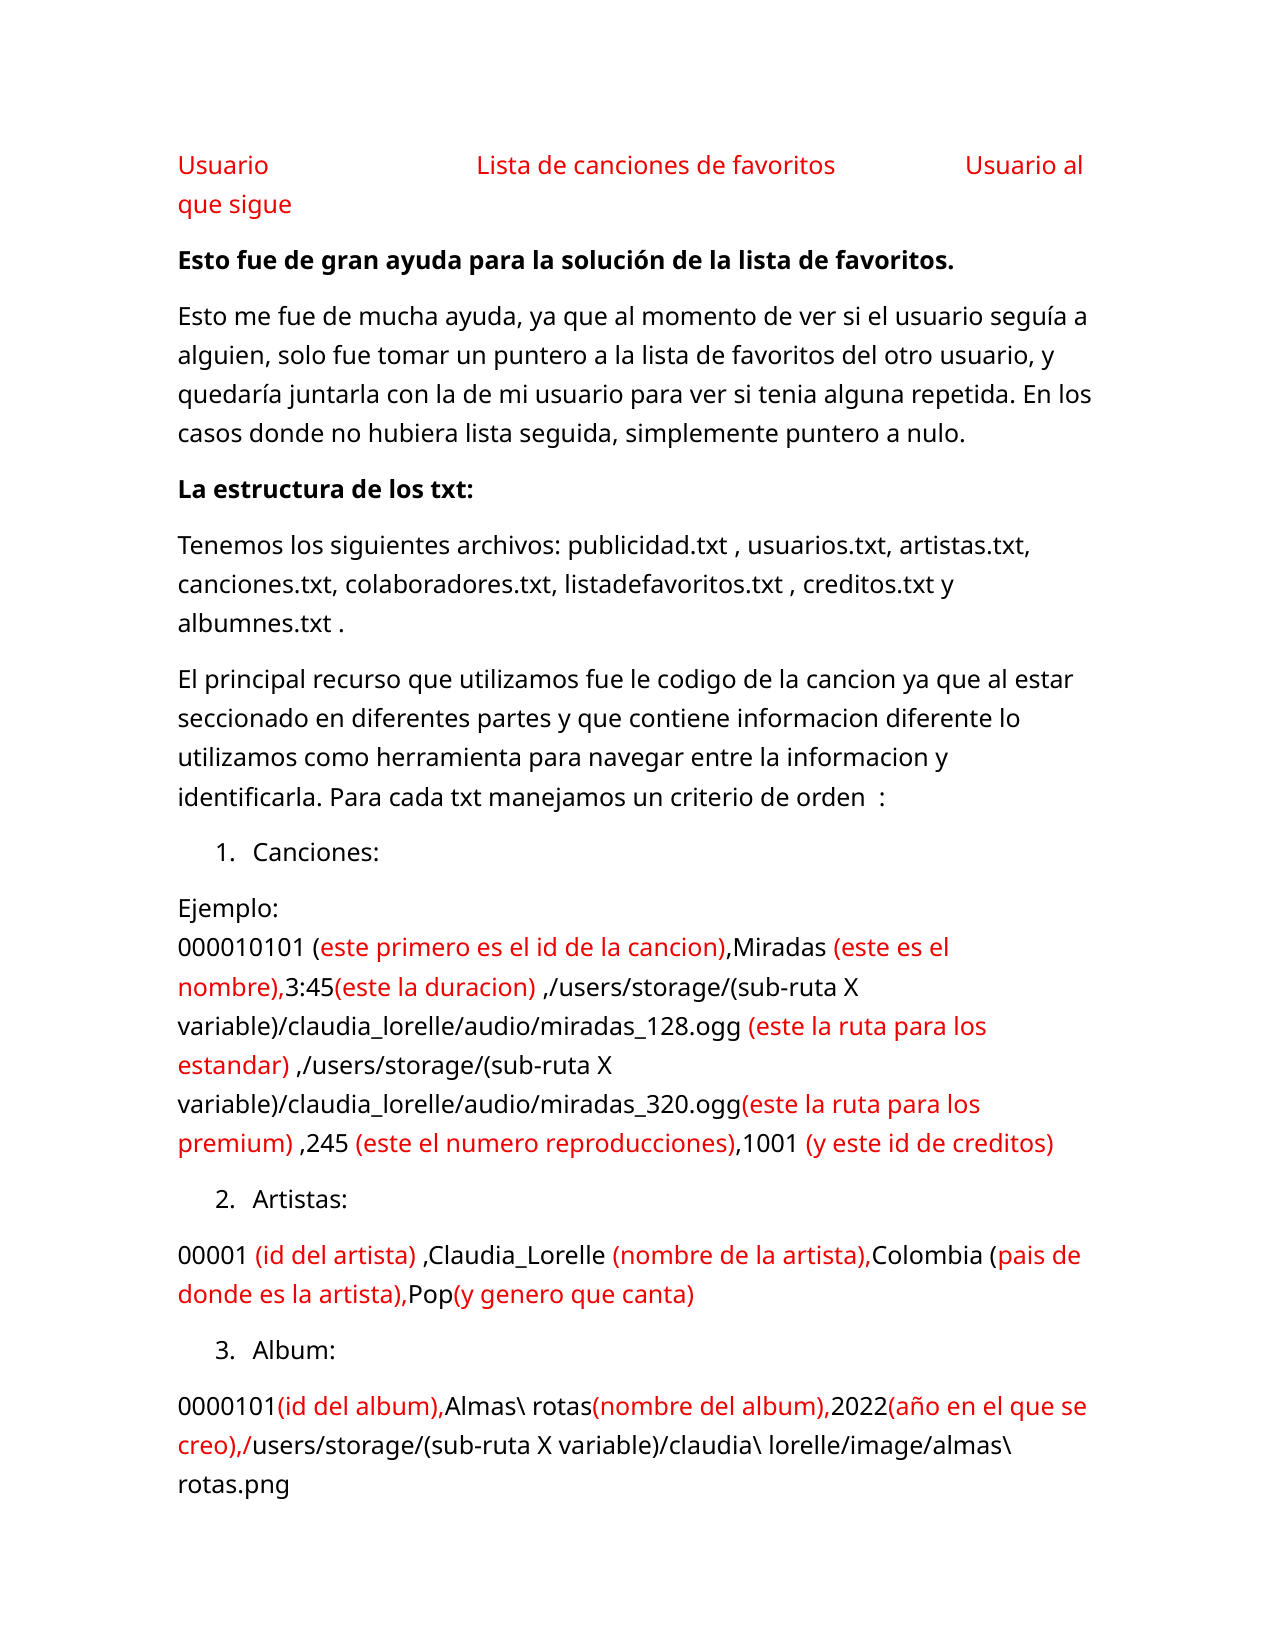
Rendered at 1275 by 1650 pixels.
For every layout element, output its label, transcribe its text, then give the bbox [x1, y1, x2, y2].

list Artistas: [215, 1182, 1098, 1216]
text Esto fue de gran ayuda para la solución de la lista de favoritos. [177, 243, 1098, 277]
text La estructura de los txt: [177, 472, 1098, 506]
text Tenemos los siguientes archivos: publicidad.txt , usuarios.txt, artistas.txt, canciones.txt, colaboradores.txt, listadefavoritos.txt , creditos.txt y albumnes.txt . [177, 528, 1098, 640]
text Esto me fue de mucha ayuda, ya que al momento de ver si el usuario seguía a alguien, solo fue tomar un puntero a la lista de favoritos del otro usuario, y quedaría juntarla con la de mi usuario para ver si tenia alguna repetida. En los casos donde no hubiera lista seguida, simplemente puntero a nulo. [177, 298, 1098, 450]
list Canciones: [215, 835, 1098, 869]
text El principal recurso que utilizamos fue le codigo de la cancion ya que al estar seccionado en diferentes partes y que contiene informacion diferente lo utilizamos como herramienta para navegar entre la informacion y identificarla. Para cada txt manejamos un criterio de orden : [177, 662, 1098, 813]
text 00001 (id del artista) ,Claudia_Lorelle (nombre de la artista),Colombia (pais de donde es la artista),Pop(y genero que canta) [177, 1238, 1098, 1311]
list Album: [215, 1333, 1098, 1367]
text Usuario Lista de canciones de favoritos Usuario al que sigue [177, 148, 1098, 221]
text 0000101(id del album),Almas\ rotas(nombre del album),2022(año en el que se creo),/users/storage/(sub-ruta X variable)/claudia\ lorelle/image/almas\ rotas.png [177, 1388, 1098, 1501]
text Ejemplo: 000010101 (este primero es el id de la cancion),Miradas (este es el nombre),3:45(este la duracion) ,/users/storage/(sub-ruta X variable)/claudia_lorelle/audio/miradas_128.ogg (este la ruta para los estandar) ,/users/storage/(sub-ruta X variable)/claudia_lorelle/audio/miradas_320.ogg(este la ruta para los premium) ,245 (este el numero reproducciones),1001 (y este id de creditos) [177, 891, 1098, 1160]
